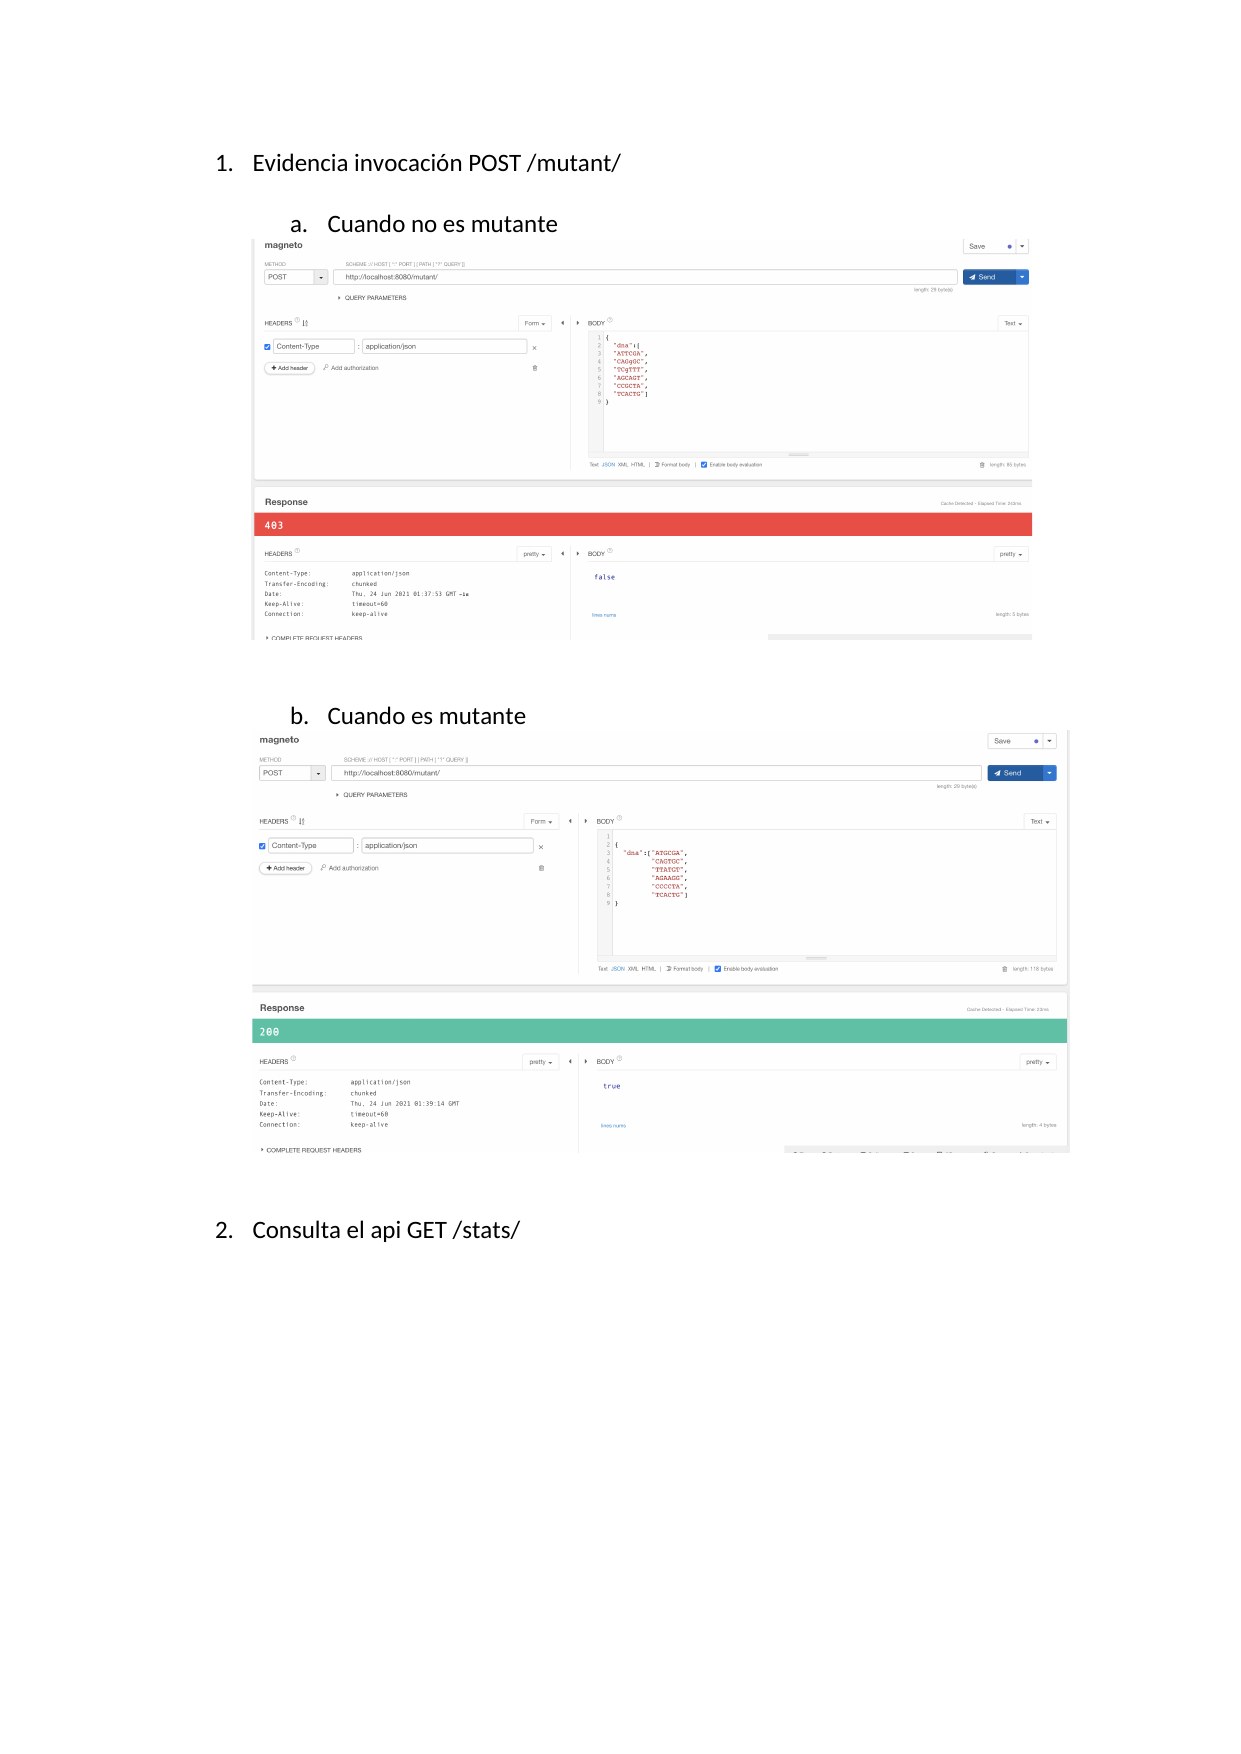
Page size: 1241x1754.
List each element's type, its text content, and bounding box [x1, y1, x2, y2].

list Cuando es mutante [290, 700, 1063, 730]
picture [252, 730, 1070, 1153]
list Evidencia invocación POST /mutant/ [215, 148, 1063, 178]
list Consulta el api GET /stats/ [215, 1214, 1063, 1244]
list Cuando no es mutante [290, 209, 1063, 239]
picture [251, 239, 1033, 640]
